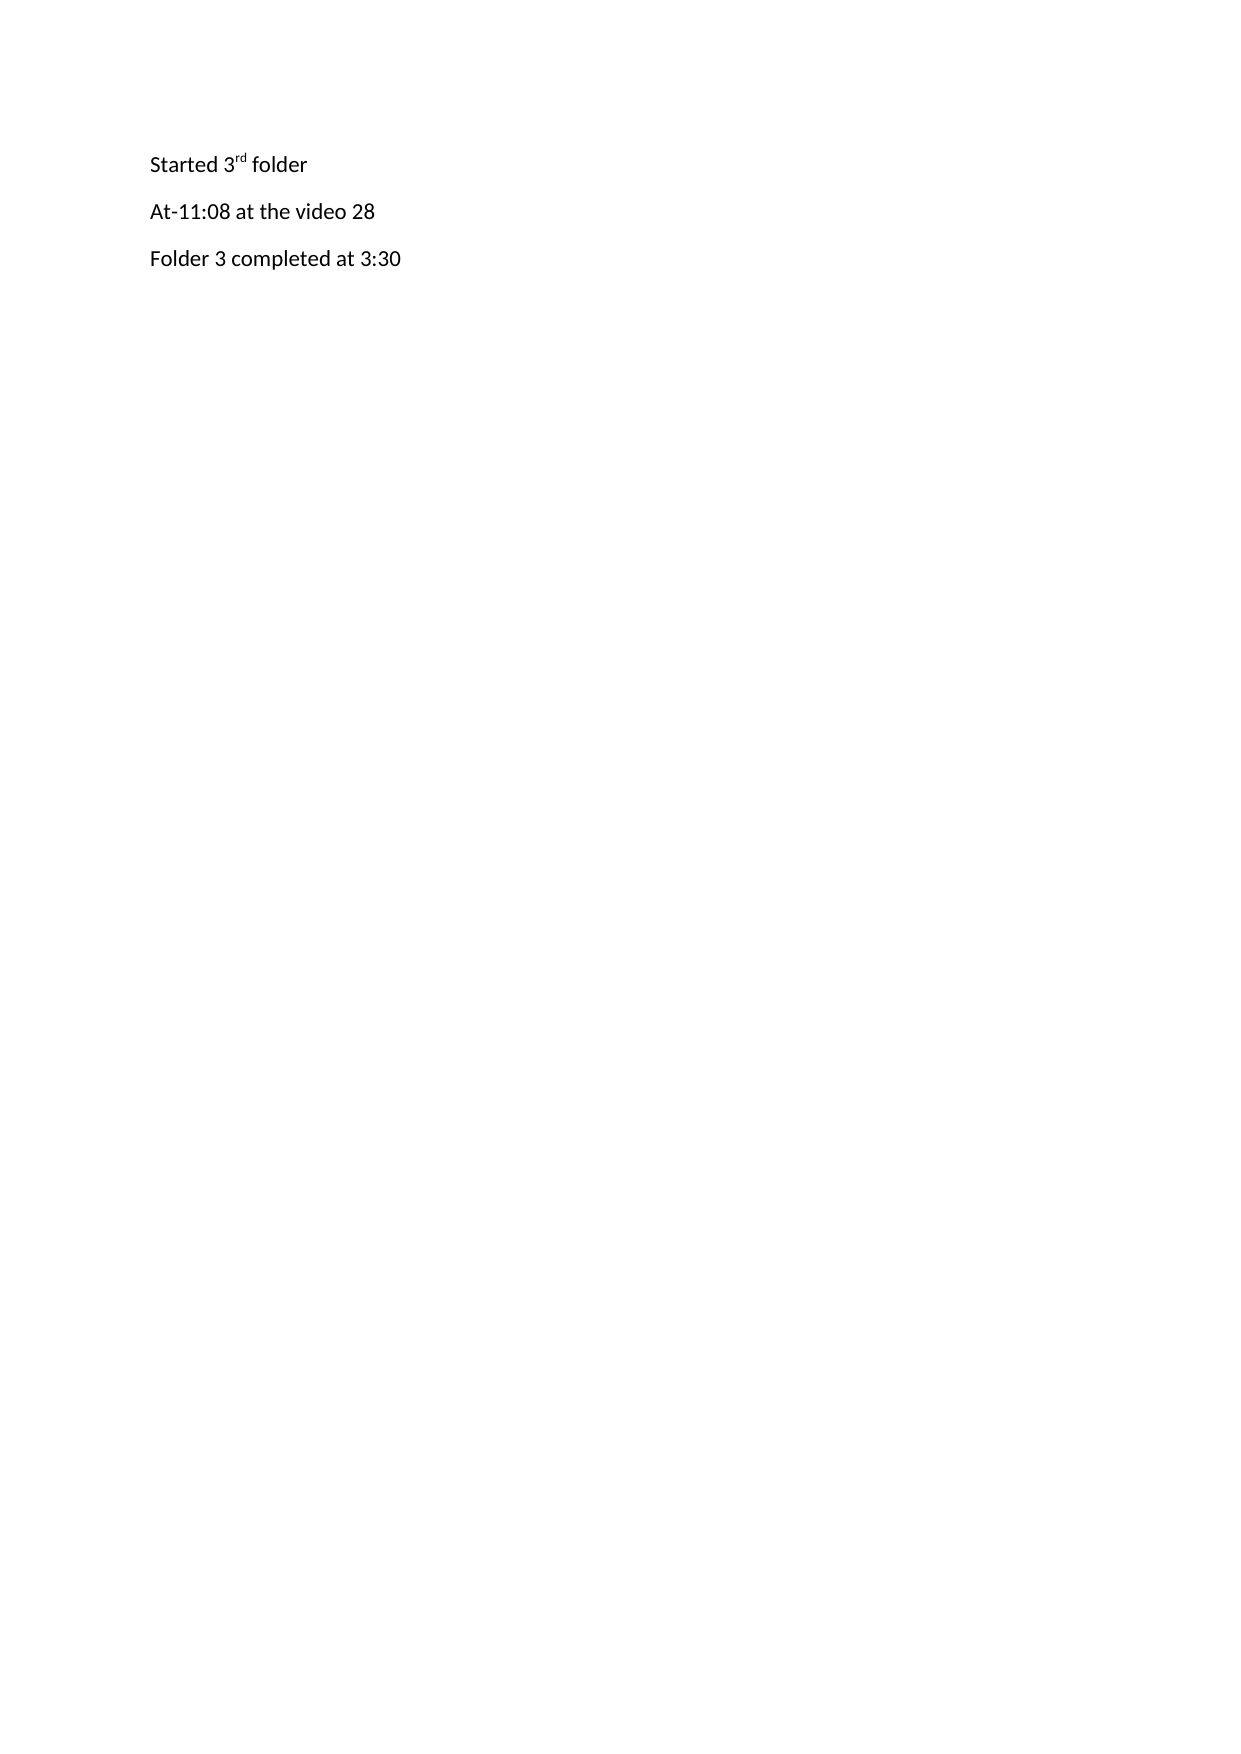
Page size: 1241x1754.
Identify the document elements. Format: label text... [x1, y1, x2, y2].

text Folder 3 completed at 3:30 [150, 244, 1090, 272]
text At-11:08 at the video 28 [150, 197, 1090, 225]
text Started 3rd folder [150, 150, 1090, 178]
